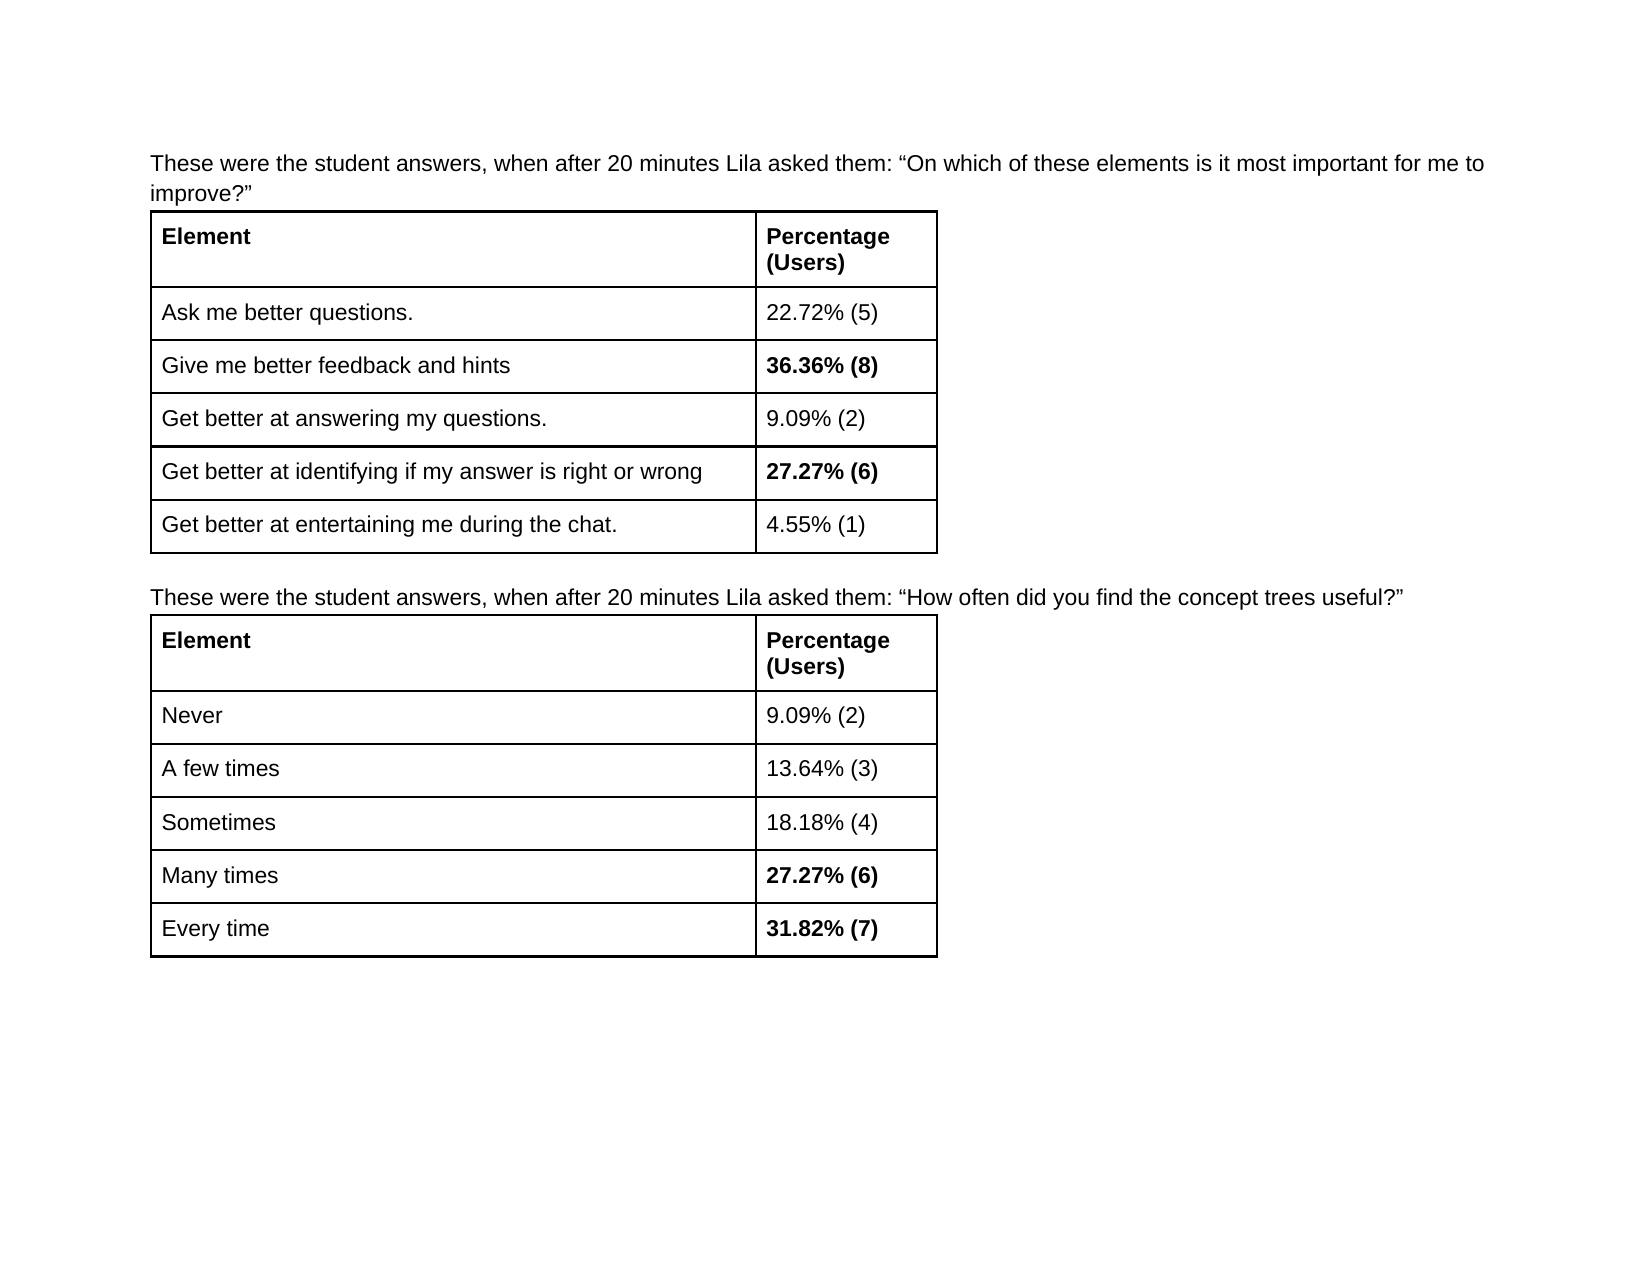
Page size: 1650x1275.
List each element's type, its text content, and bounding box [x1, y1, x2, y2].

table_cell Many times [152, 851, 755, 902]
table_cell Ask me better questions. [152, 288, 755, 339]
table_cell 27.27% (6) [757, 448, 936, 498]
table_cell 4.55% (1) [757, 501, 936, 552]
table_cell Get better at entertaining me during the chat. [152, 501, 755, 552]
table_cell 27.27% (6) [757, 851, 936, 902]
table_header Percentage (Users) [757, 616, 936, 690]
table_cell 9.09% (2) [757, 394, 936, 445]
table_cell Give me better feedback and hints [152, 341, 755, 392]
table_cell Every time [152, 904, 755, 955]
table_cell 31.82% (7) [757, 904, 936, 955]
table_cell 18.18% (4) [757, 798, 936, 849]
table_cell 36.36% (8) [757, 341, 936, 392]
table_cell Get better at identifying if my answer is right or wrong [152, 448, 755, 498]
table_cell Never [152, 692, 755, 743]
table_cell 22.72% (5) [757, 288, 936, 339]
text These were the student answers, when after 20 minutes Lila asked them: “On which of these elements is it most important for me to improve?” [150, 150, 1500, 207]
table_header Element [152, 616, 755, 690]
table_cell A few times [152, 745, 755, 796]
table_cell Get better at answering my questions. [152, 394, 755, 445]
table_cell 13.64% (3) [757, 745, 936, 796]
table_header Percentage (Users) [757, 213, 936, 286]
table_cell Sometimes [152, 798, 755, 849]
text These were the student answers, when after 20 minutes Lila asked them: “How often did you find the concept trees useful?” [150, 584, 1500, 610]
table_cell 9.09% (2) [757, 692, 936, 743]
table_header Element [152, 213, 755, 286]
